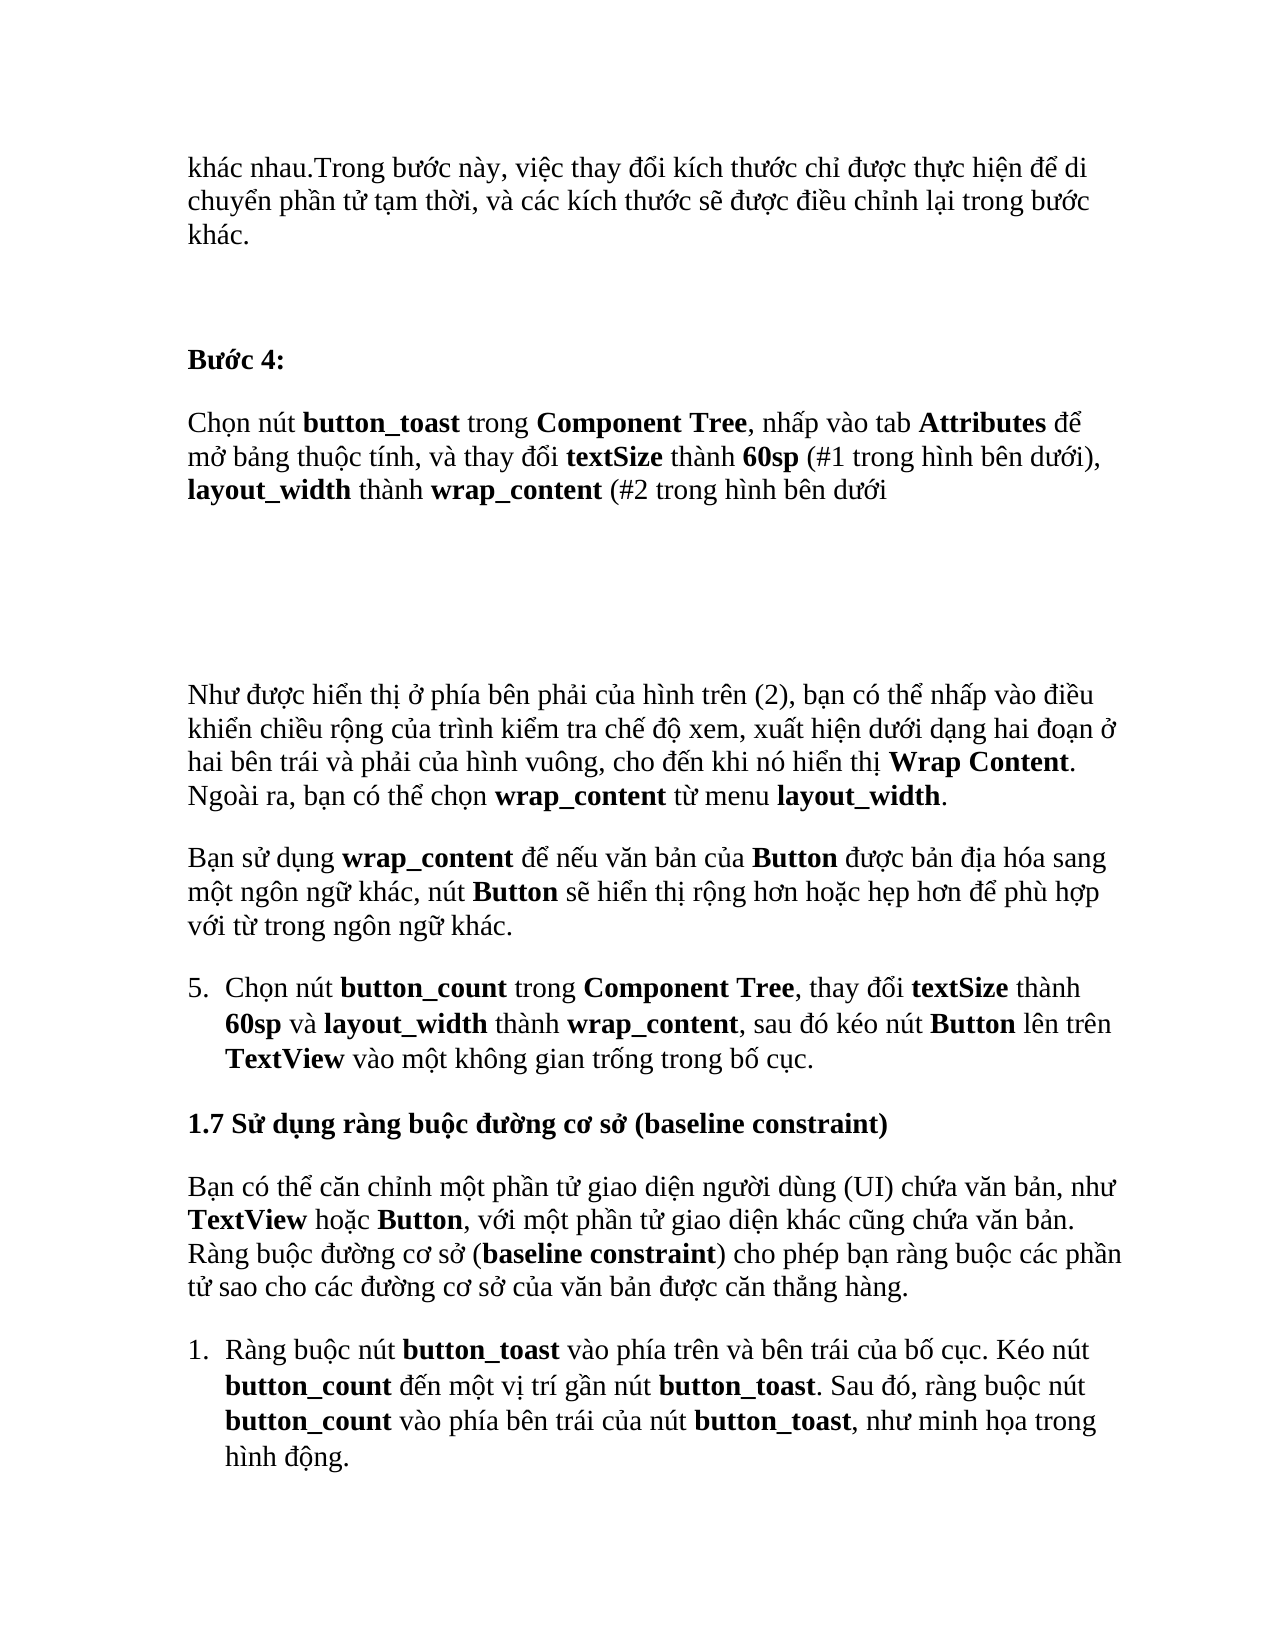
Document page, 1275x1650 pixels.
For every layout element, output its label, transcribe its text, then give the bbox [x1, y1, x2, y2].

list Ràng buộc nút button_toast vào phía trên và bên trái của bố cục. Kéo nút button_count đến một vị trí gần nút button_toast. Sau đó, ràng buộc nút button_count vào phía bên trái của nút button_toast, như minh họa trong hình động. [187, 1332, 1125, 1472]
list Chọn nút button_count trong Component Tree, thay đổi textSize thành 60sp và layout_width thành wrap_content, sau đó kéo nút Button lên trên TextView vào một không gian trống trong bố cục. [187, 970, 1125, 1075]
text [187, 150, 1125, 251]
text Bạn sử dụng wrap_content để nếu văn bản của Button được bản địa hóa sang một ngôn ngữ khác, nút Button sẽ hiển thị rộng hơn hoặc hẹp hơn để phù hợp với từ trong ngôn ngữ khác. [187, 841, 1125, 941]
text 1.7 Sử dụng ràng buộc đường cơ sở (baseline constraint) [187, 1106, 1125, 1139]
text Bước 4: [187, 342, 1125, 376]
text Như được hiển thị ở phía bên phải của hình trên (2), bạn có thể nhấp vào điều khiển chiều rộng của trình kiểm tra chế độ xem, xuất hiện dưới dạng hai đoạn ở hai bên trái và phải của hình vuông, cho đến khi nó hiển thị Wrap Content. Ngoài ra, bạn có thể chọn wrap_content từ menu layout_width. [187, 677, 1125, 811]
text Bạn có thể căn chỉnh một phần tử giao diện người dùng (UI) chứa văn bản, như TextView hoặc Button, với một phần tử giao diện khác cũng chứa văn bản. Ràng buộc đường cơ sở (baseline constraint) cho phép bạn ràng buộc các phần tử sao cho các đường cơ sở của văn bản được căn thẳng hàng. [187, 1169, 1125, 1303]
text Chọn nút button_toast trong Component Tree, nhấp vào tab Attributes để mở bảng thuộc tính, và thay đổi textSize thành 60sp (#1 trong hình bên dưới), layout_width thành wrap_content (#2 trong hình bên dưới [187, 405, 1125, 506]
